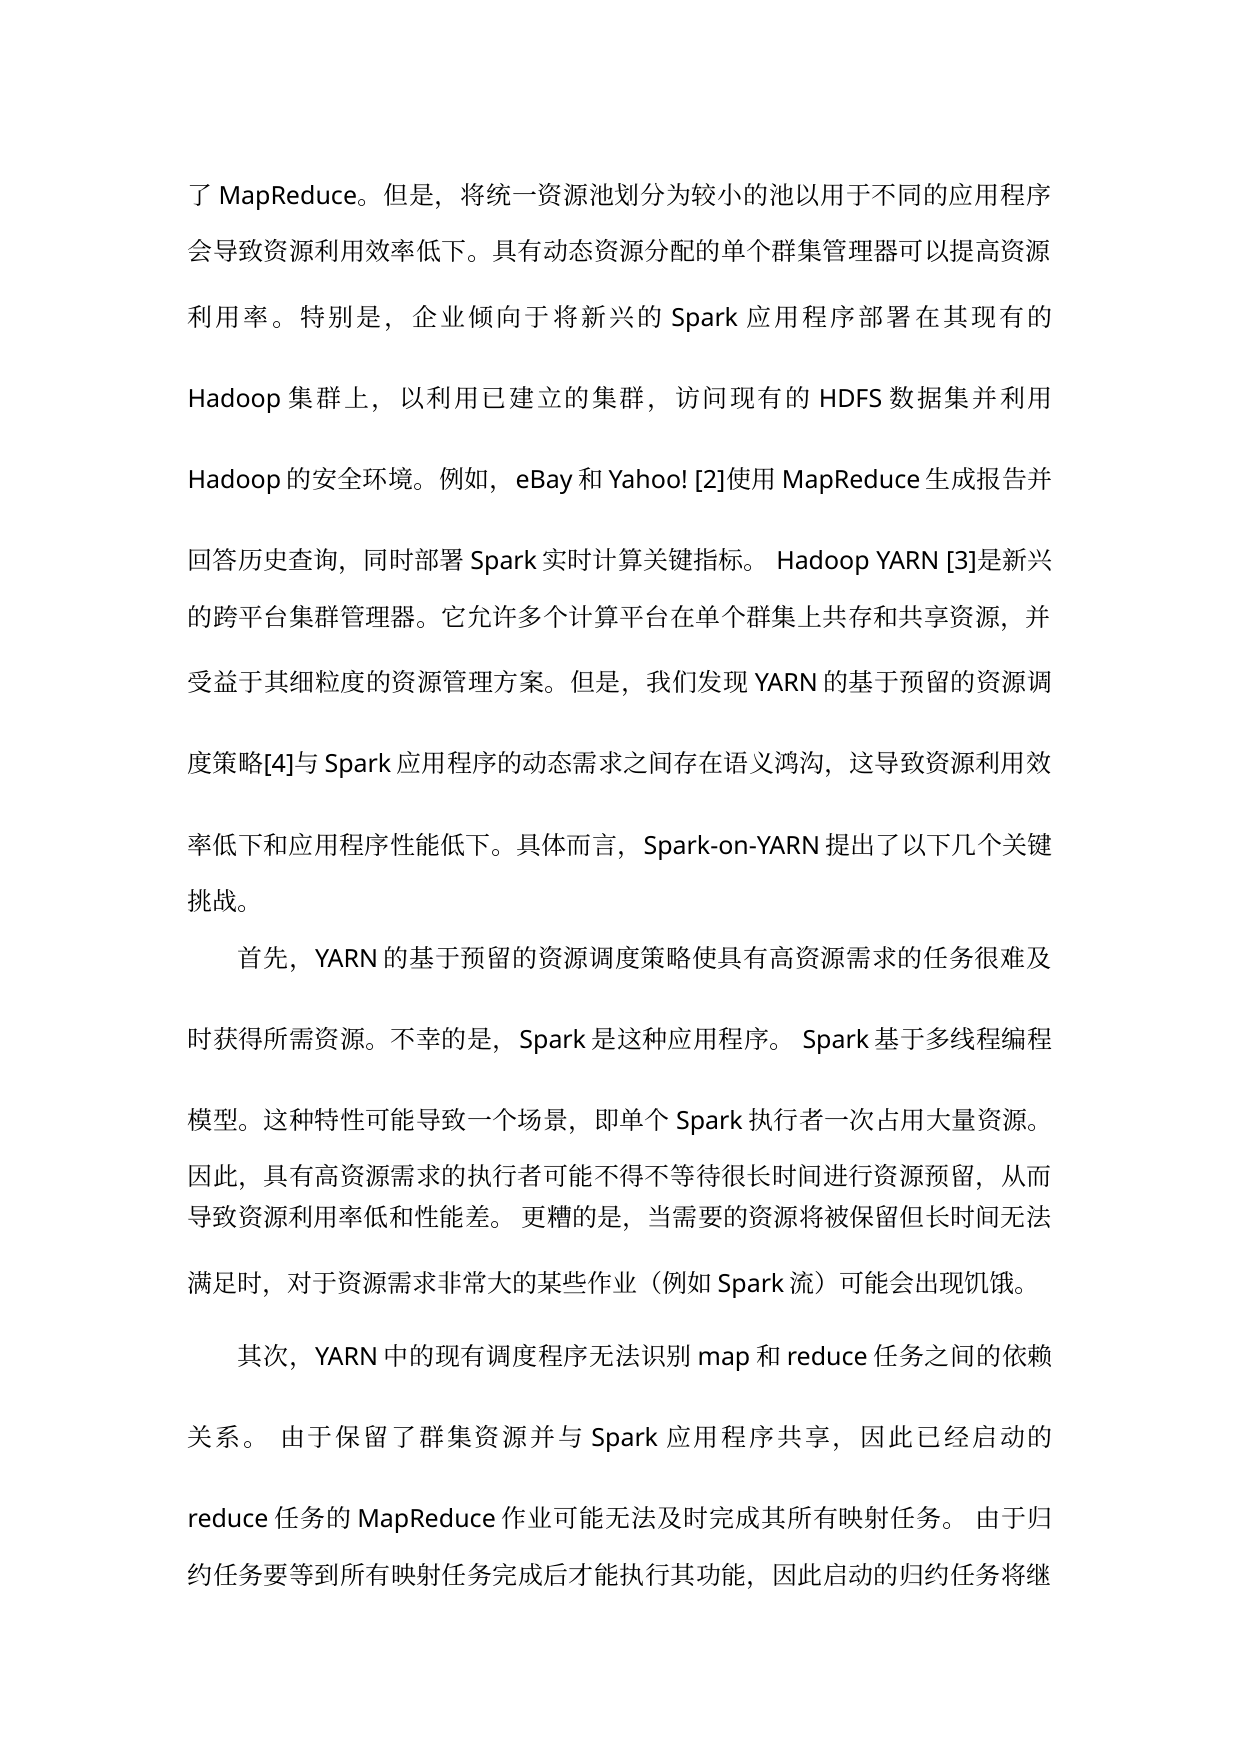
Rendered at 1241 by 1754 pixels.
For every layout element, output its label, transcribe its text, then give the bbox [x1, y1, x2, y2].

text 首先，YARN的基于预留的资源调度策略使具有高资源需求的任务很难及时获得所需资源。不幸的是，Spark是这种应用程序。 Spark基于多线程编程模型。这种特性可能导致一个场景，即单个Spark执行者一次占用大量资源。因此，具有高资源需求的执行者可能不得不等待很长时间进行资源预留，从而导致资源利用率低和性能差。 更糟的是，当需要的资源将被保留但长时间无法满足时，对于资源需求非常大的某些作业（例如Spark流）可能会出现饥饿。 [187, 925, 1053, 1315]
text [187, 162, 1053, 918]
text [187, 1323, 1053, 1591]
